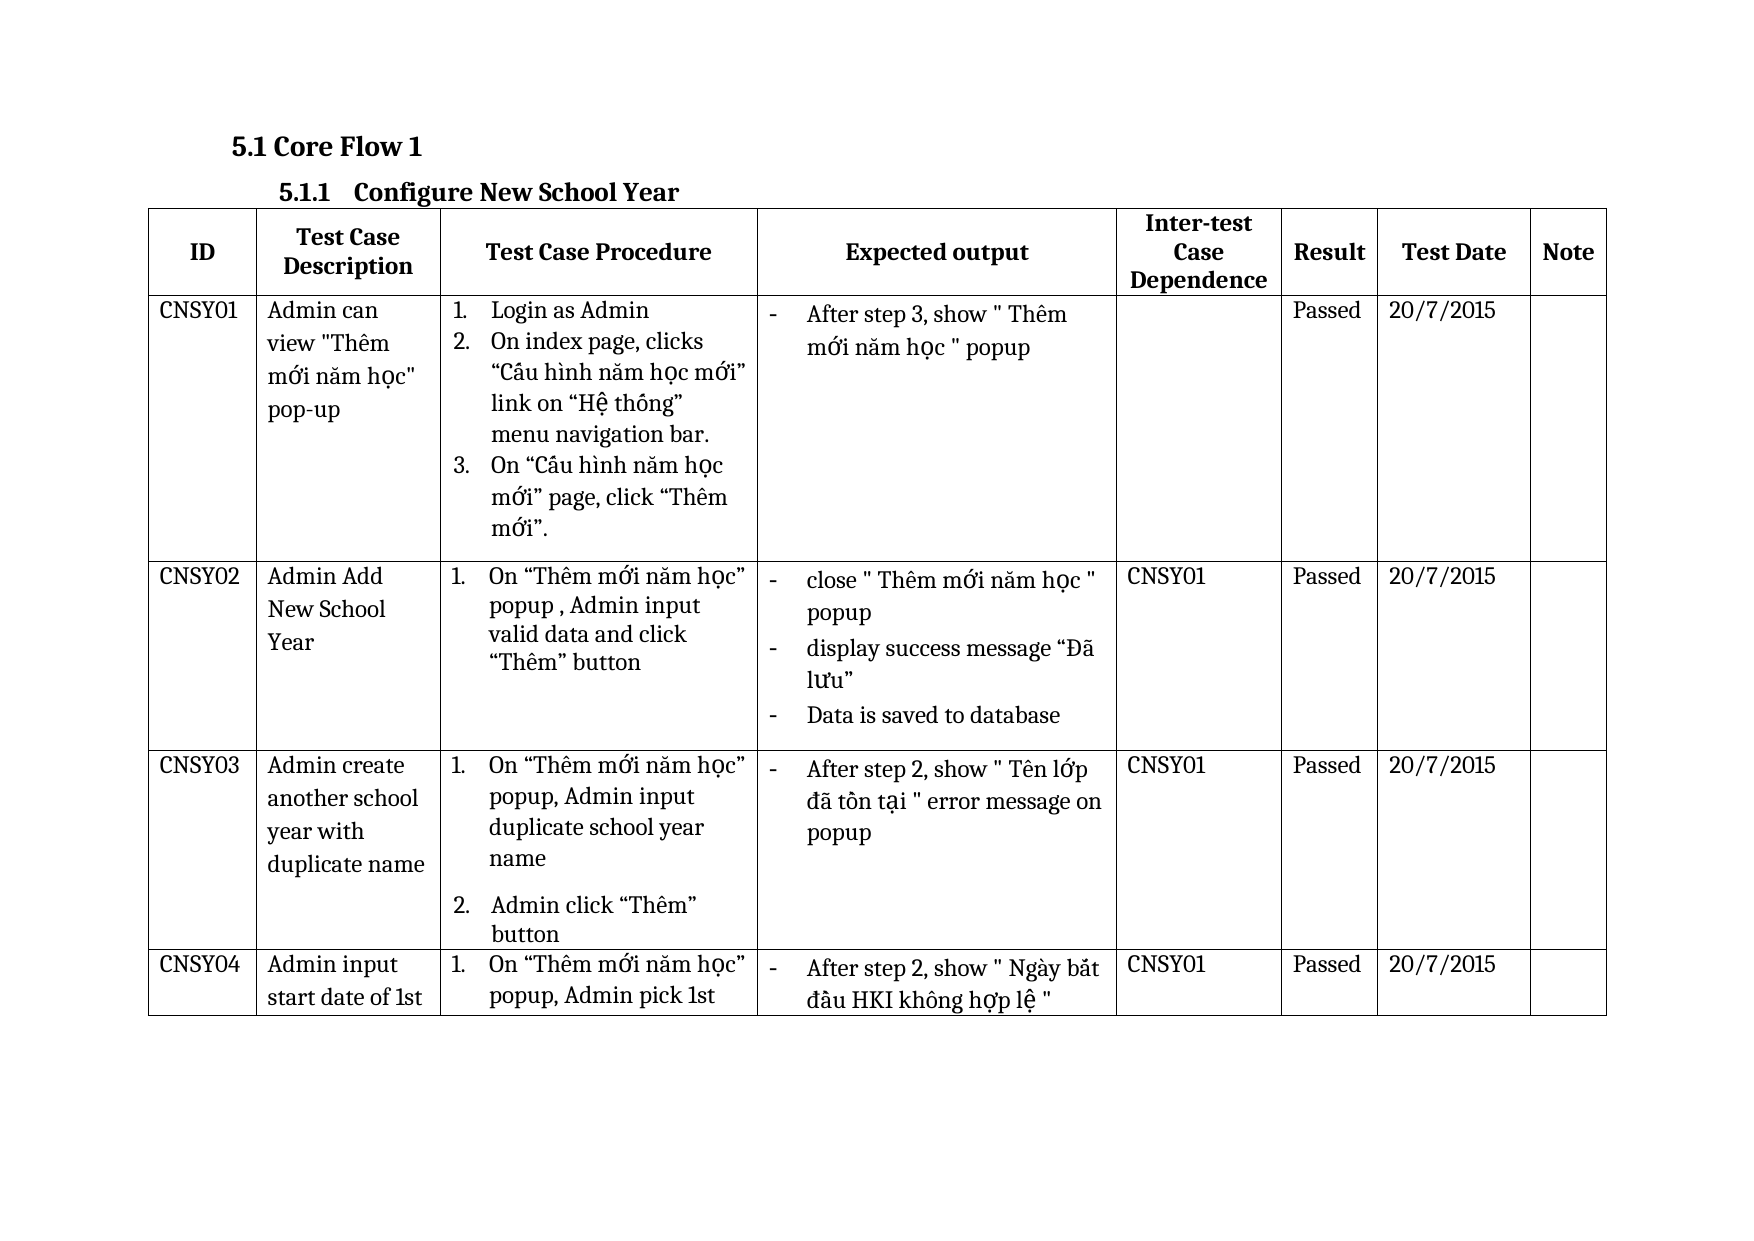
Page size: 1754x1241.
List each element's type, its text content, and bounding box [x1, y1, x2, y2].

table_header ID [149, 209, 256, 295]
table_cell After step 3, show " Thêm mới năm học " popup [758, 296, 1116, 561]
table_header Test Date [1378, 209, 1530, 295]
table_header Test Case Procedure [441, 209, 757, 295]
table_header Result [1282, 209, 1377, 295]
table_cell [758, 950, 1116, 1015]
table_cell 20/7/2015 [1378, 751, 1530, 949]
table_cell Admin create another school year with duplicate name [257, 751, 440, 949]
table_header Test Case Description [257, 209, 440, 295]
table_cell Passed [1282, 751, 1377, 949]
table_cell After step 2, show " Tên lớp đã tồn tại " error message on popup [758, 751, 1116, 949]
table_cell Login as Admin On index page, clicks “Cấu hình năm học mới” link on “Hệ thống” menu navigation bar. On “Cấu hình năm học mới” page, click “Thêm mới”. [441, 296, 757, 561]
table_cell Admin Add New School Year [257, 562, 440, 749]
table_cell CNSY04 [149, 950, 256, 1015]
table_cell CNSY02 [149, 562, 256, 749]
table_cell CNSY03 [149, 751, 256, 949]
table_cell 20/7/2015 [1378, 950, 1530, 1015]
table_cell CNSY01 [1117, 950, 1281, 1015]
table_cell [1531, 296, 1606, 561]
table_cell Passed [1282, 296, 1377, 561]
table_cell Admin can view "Thêm mới năm học" pop-up [257, 296, 440, 561]
subtitle Core Flow 1 [232, 131, 1606, 164]
table_cell 20/7/2015 [1378, 296, 1530, 561]
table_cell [441, 950, 757, 1015]
subtitle Configure New School Year [279, 177, 1606, 208]
table_cell CNSY01 [149, 296, 256, 561]
table_cell CNSY01 [1117, 751, 1281, 949]
table_header Inter-test Case Dependence [1117, 209, 1281, 295]
table_cell [1117, 296, 1281, 561]
table_cell [1531, 751, 1606, 949]
table_cell On “Thêm mới năm học” popup , Admin input valid data and click “Thêm” button [441, 562, 757, 749]
table_cell On “Thêm mới năm học” popup, Admin input duplicate school year name Admin click “Thêm” button [441, 751, 757, 949]
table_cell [257, 950, 440, 1015]
table_header Note [1531, 209, 1606, 295]
table_cell 20/7/2015 [1378, 562, 1530, 749]
table_cell [1531, 950, 1606, 1015]
table_cell close " Thêm mới năm học " popup display success message “Đã lưu” Data is saved to database [758, 562, 1116, 749]
table_cell [1531, 562, 1606, 749]
table_cell Passed [1282, 562, 1377, 749]
table_cell CNSY01 [1117, 562, 1281, 749]
table_cell Passed [1282, 950, 1377, 1015]
table_header Expected output [758, 209, 1116, 295]
